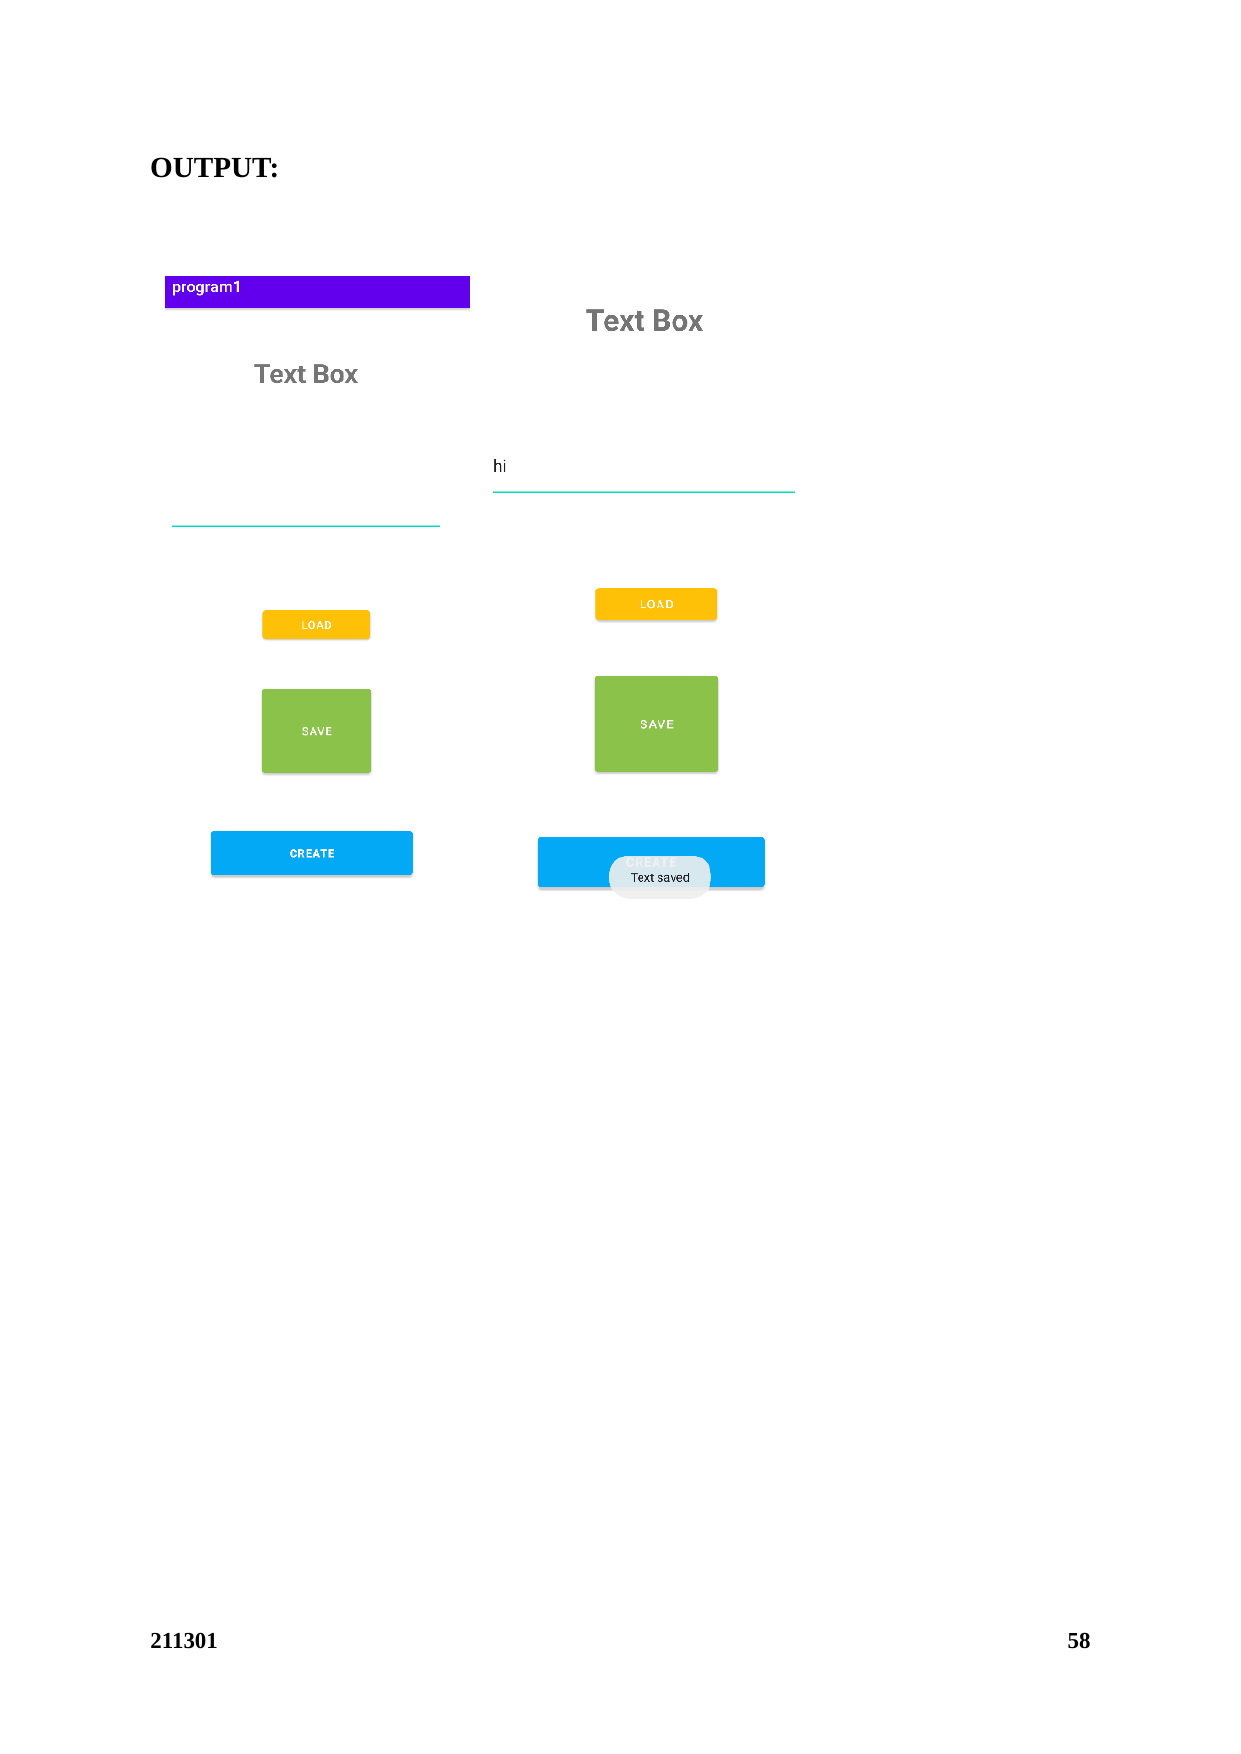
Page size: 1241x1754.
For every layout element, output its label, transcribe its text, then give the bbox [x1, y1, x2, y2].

picture [165, 276, 470, 893]
text OUTPUT: [150, 150, 1090, 183]
picture [488, 255, 829, 908]
